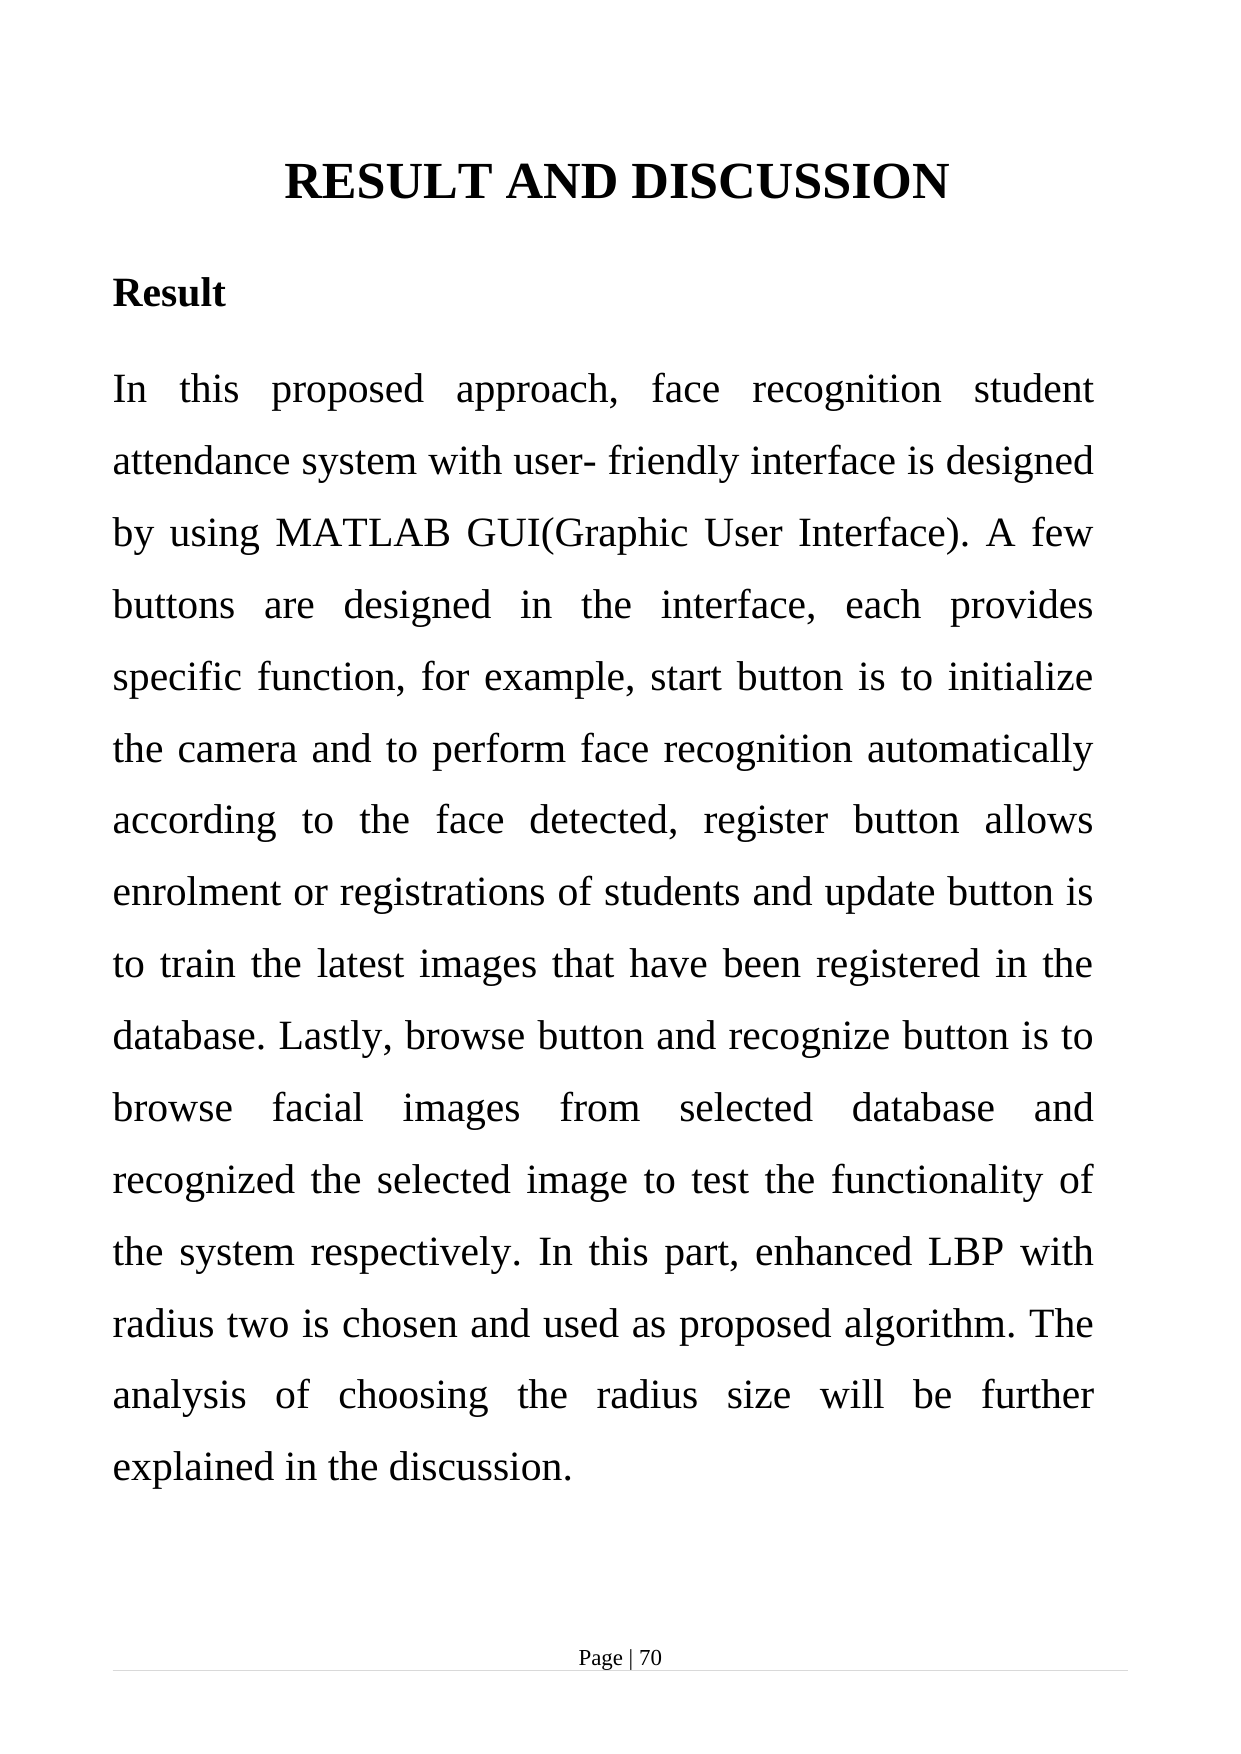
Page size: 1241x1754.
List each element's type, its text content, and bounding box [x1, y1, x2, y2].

text In this proposed approach, face recognition student attendance system with user- friendly interface is designed by using MATLAB GUI(Graphic User Interface). A few buttons are designed in the interface, each provides specific function, for example, start button is to initialize the camera and to perform face recognition automatically according to the face detected, register button allows enrolment or registrations of students and update button is to train the latest images that have been registered in the database. Lastly, browse button and recognize button is to browse facial images from selected database and recognized the selected image to test the functionality of the system respectively. In this part, enhanced LBP with radius two is chosen and used as proposed algorithm. The analysis of choosing the radius size will be further explained in the discussion. [112, 364, 1095, 1490]
subtitle Result [112, 267, 1128, 315]
text RESULT AND DISCUSSION [112, 150, 1121, 210]
